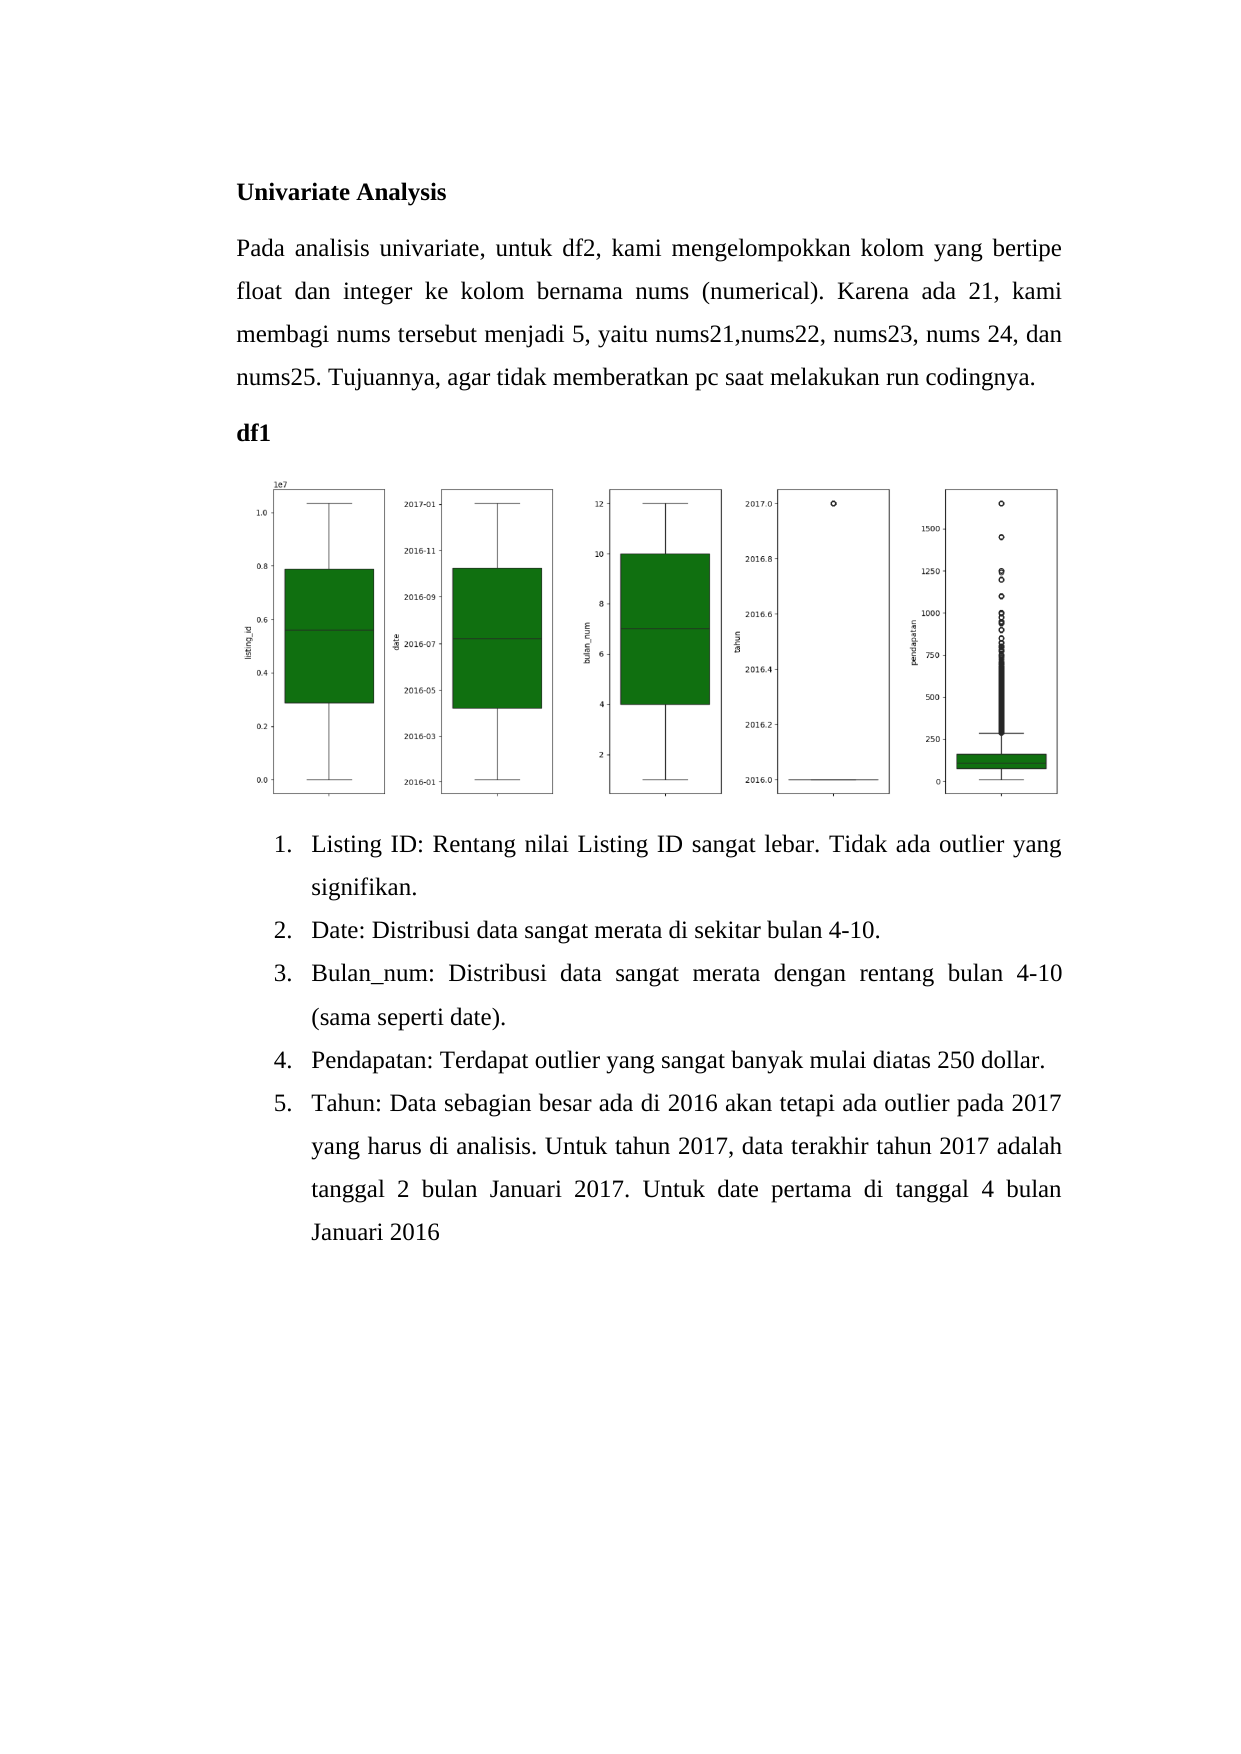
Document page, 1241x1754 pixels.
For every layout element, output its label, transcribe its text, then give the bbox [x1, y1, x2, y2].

list Listing ID: Rentang nilai Listing ID sangat lebar. Tidak ada outlier yang signifikan. [274, 829, 1063, 901]
text Univariate Analysis [236, 177, 1063, 206]
text Pada analisis univariate, untuk df2, kami mengelompokkan kolom yang bertipe float dan integer ke kolom bernama nums (numerical). Karena ada 21, kami membagi nums tersebut menjadi 5, yaitu nums21,nums22, nums23, nums 24, dan nums25. Tujuannya, agar tidak memberatkan pc saat melakukan run codingnya. [236, 233, 1063, 391]
text df1 [236, 418, 1063, 447]
list Date: Distribusi data sangat merata di sekitar bulan 4-10. [274, 915, 1063, 944]
picture [236, 473, 1063, 803]
list Pendapatan: Terdapat outlier yang sangat banyak mulai diatas 250 dollar. [274, 1045, 1063, 1073]
list Tahun: Data sebagian besar ada di 2016 akan tetapi ada outlier pada 2017 yang harus di analisis. Untuk tahun 2017, data terakhir tahun 2017 adalah tanggal 2 bulan Januari 2017. Untuk date pertama di tanggal 4 bulan Januari 2016 [274, 1088, 1063, 1246]
list Bulan_num: Distribusi data sangat merata dengan rentang bulan 4-10 (sama seperti date). [274, 958, 1063, 1030]
